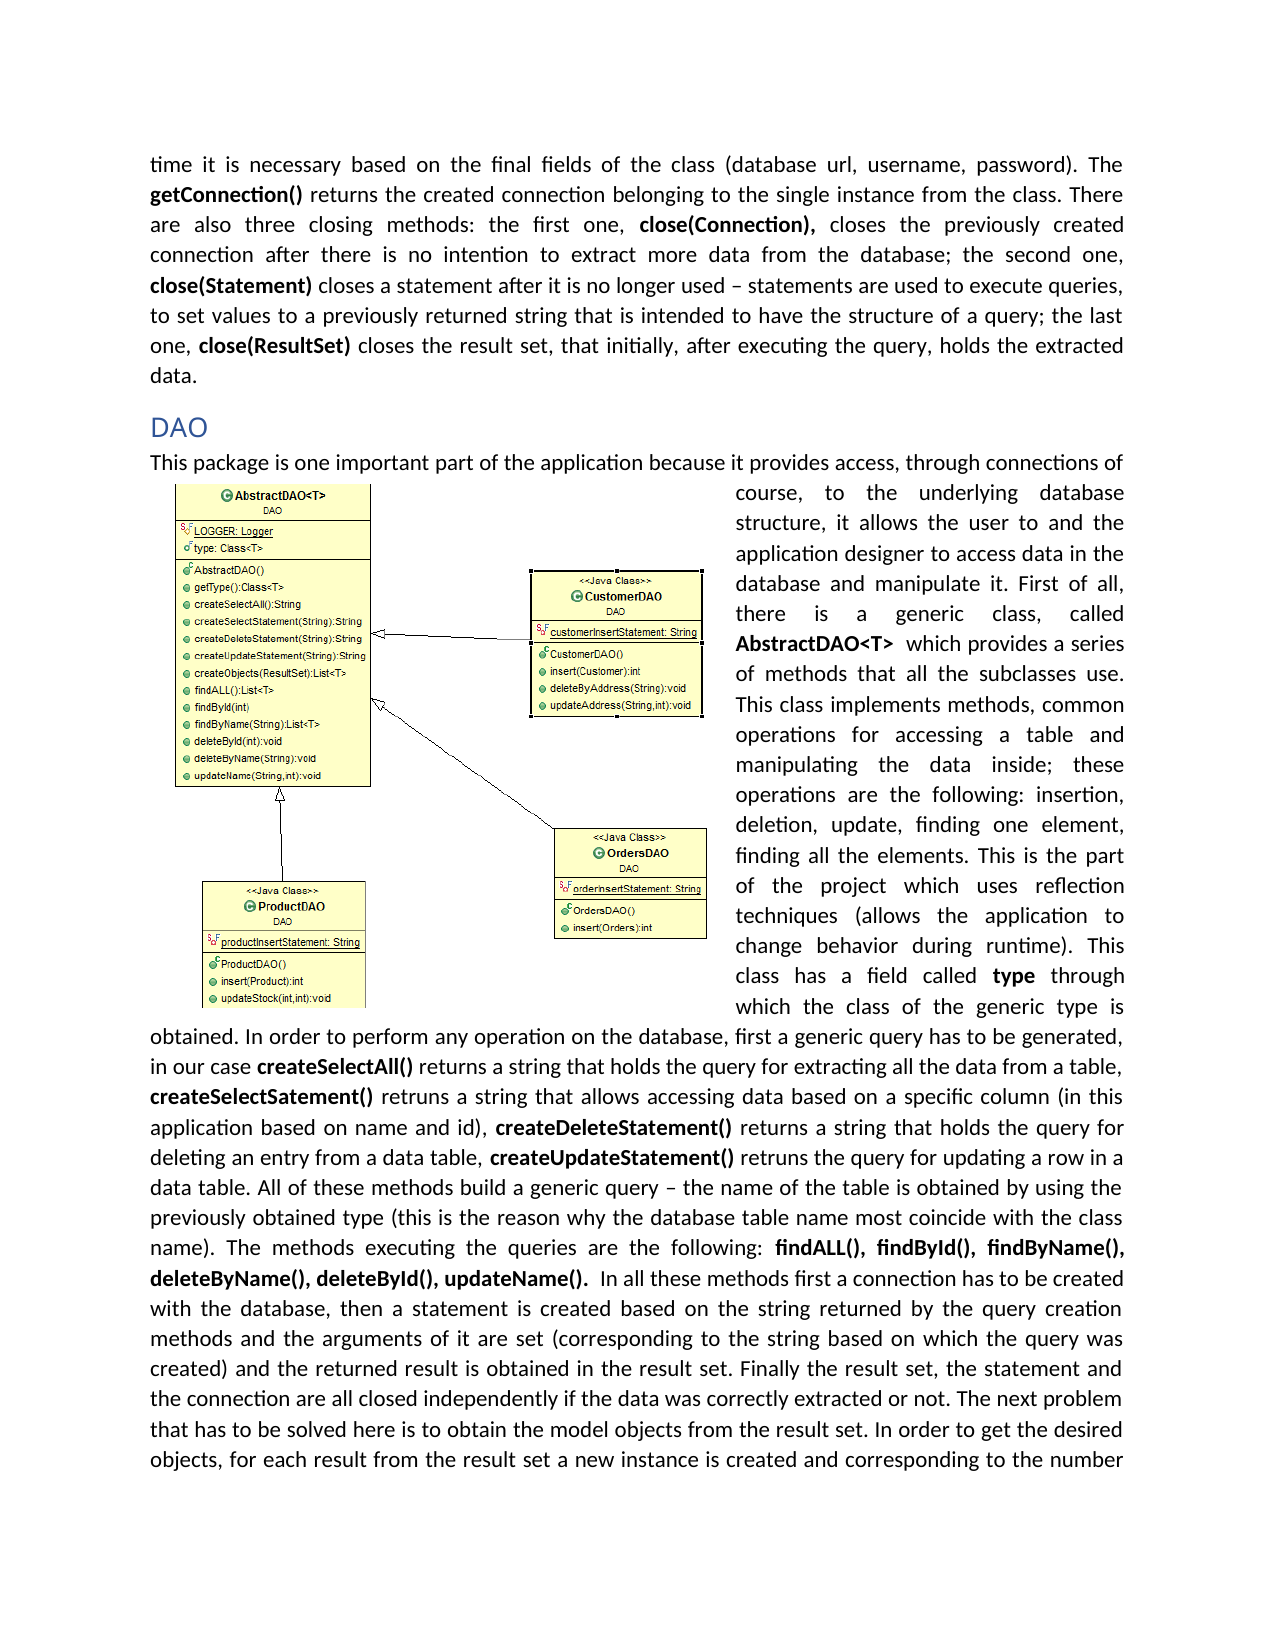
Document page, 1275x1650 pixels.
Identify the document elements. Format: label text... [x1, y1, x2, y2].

picture [150, 484, 717, 1008]
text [150, 448, 1125, 1473]
subtitle DAO [150, 408, 1125, 445]
